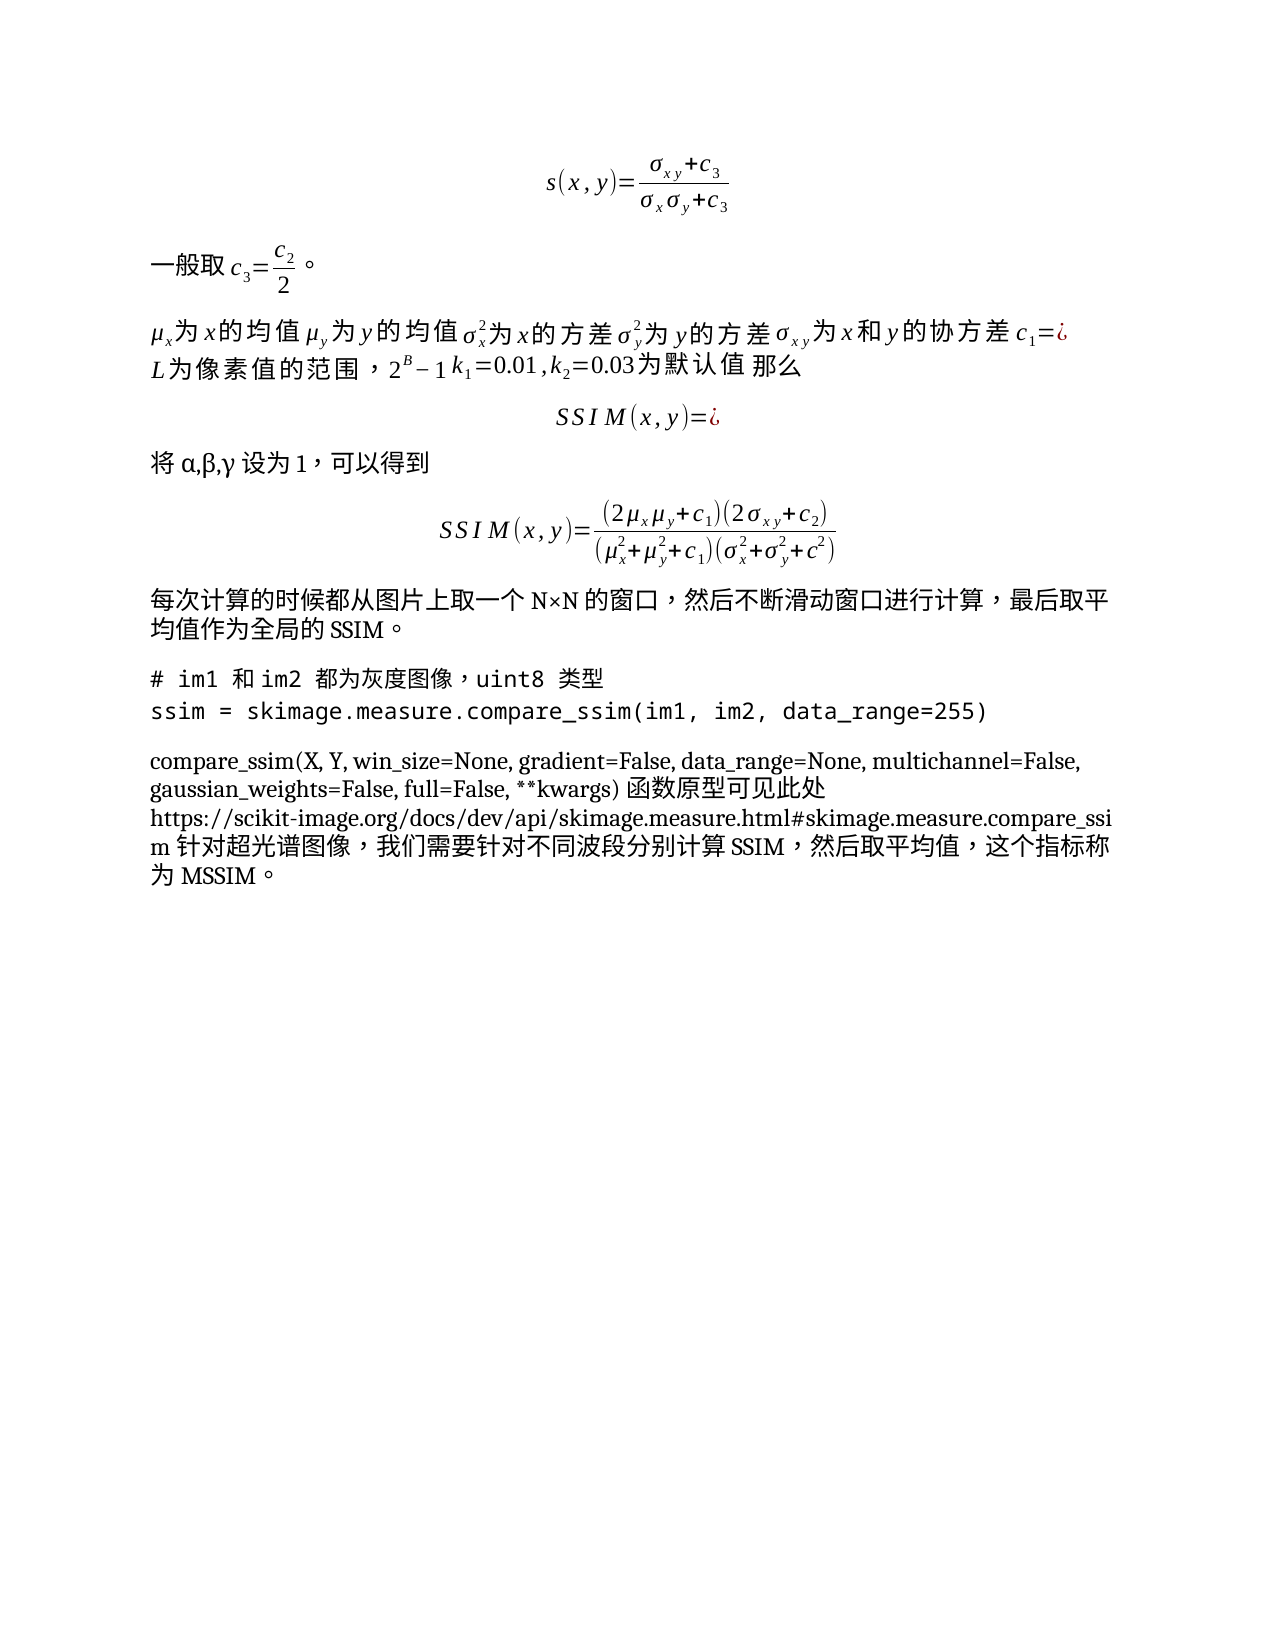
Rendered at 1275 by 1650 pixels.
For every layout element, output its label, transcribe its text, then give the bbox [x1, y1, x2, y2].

text 将 α,β,γ 设为 1，可以得到 [150, 450, 1125, 479]
text 一般取 。 [150, 235, 1125, 298]
text 那么 [150, 317, 1125, 383]
text compare_ssim(X, Y, win_size=None, gradient=False, data_range=None, multichannel=False, gaussian_weights=False, full=False, **kwargs) 函数原型可见此处 https://scikit-image.org/docs/dev/api/skimage.measure.html#skimage.measure.compare_ssim 针对超光谱图像，我们需要针对不同波段分别计算 SSIM，然后取平均值，这个指标称为 MSSIM。 [150, 747, 1125, 890]
text 每次计算的时候都从图片上取一个 N×N 的窗口，然后不断滑动窗口进行计算，最后取平均值作为全局的 SSIM。 [150, 587, 1125, 644]
text # im1 和 im2 都为灰度图像，uint8 类型 ssim = skimage.measure.compare_ssim(im1, im2, data_range=255) [150, 663, 1125, 726]
